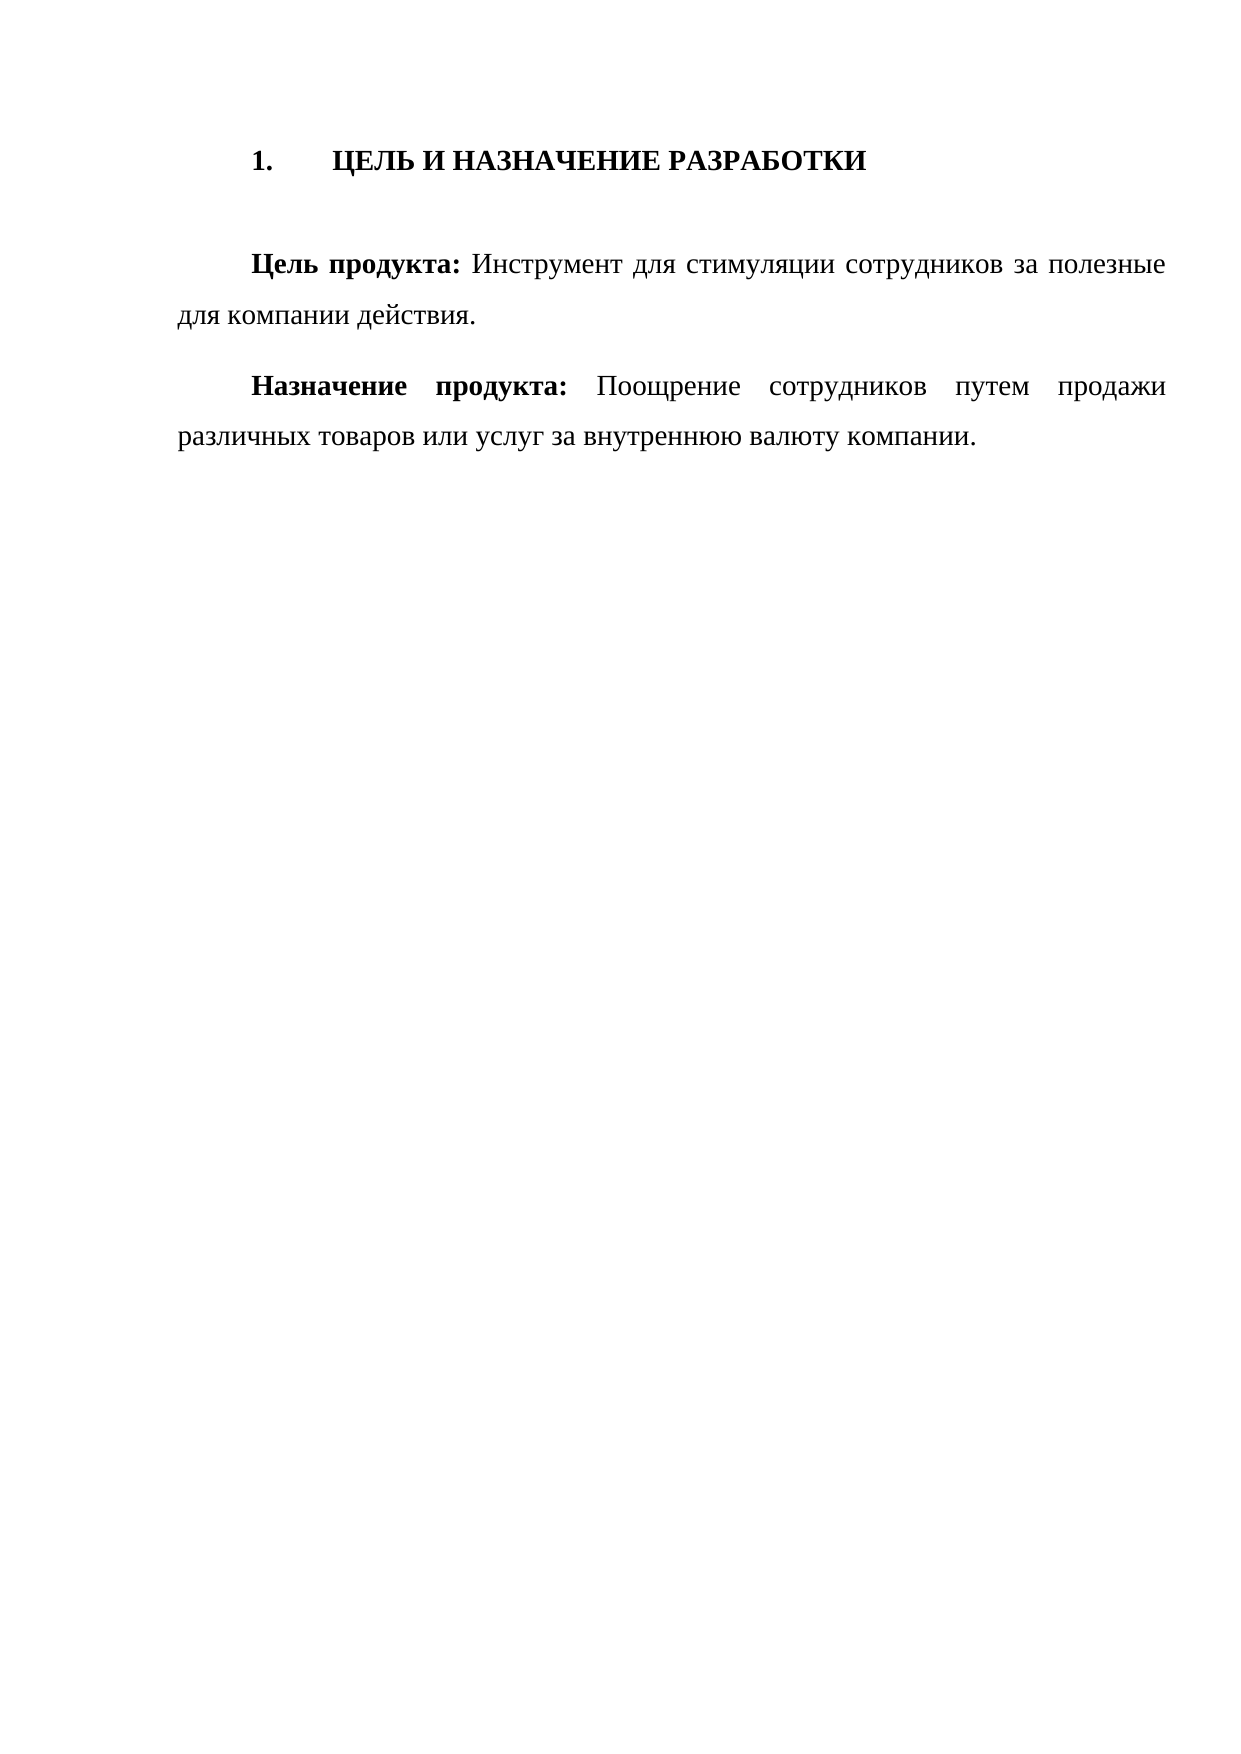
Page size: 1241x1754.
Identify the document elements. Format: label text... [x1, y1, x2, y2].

text Цель продукта: Инструмент для стимуляции сотрудников за полезные для компании действия. [177, 246, 1167, 330]
subtitle ЦЕЛЬ И НАЗНАЧЕНИЕ РАЗРАБОТКИ [177, 143, 1167, 177]
text Назначение продукта: Поощрение сотрудников путем продажи различных товаров или услуг за внутреннюю валюту компании. [177, 368, 1167, 452]
